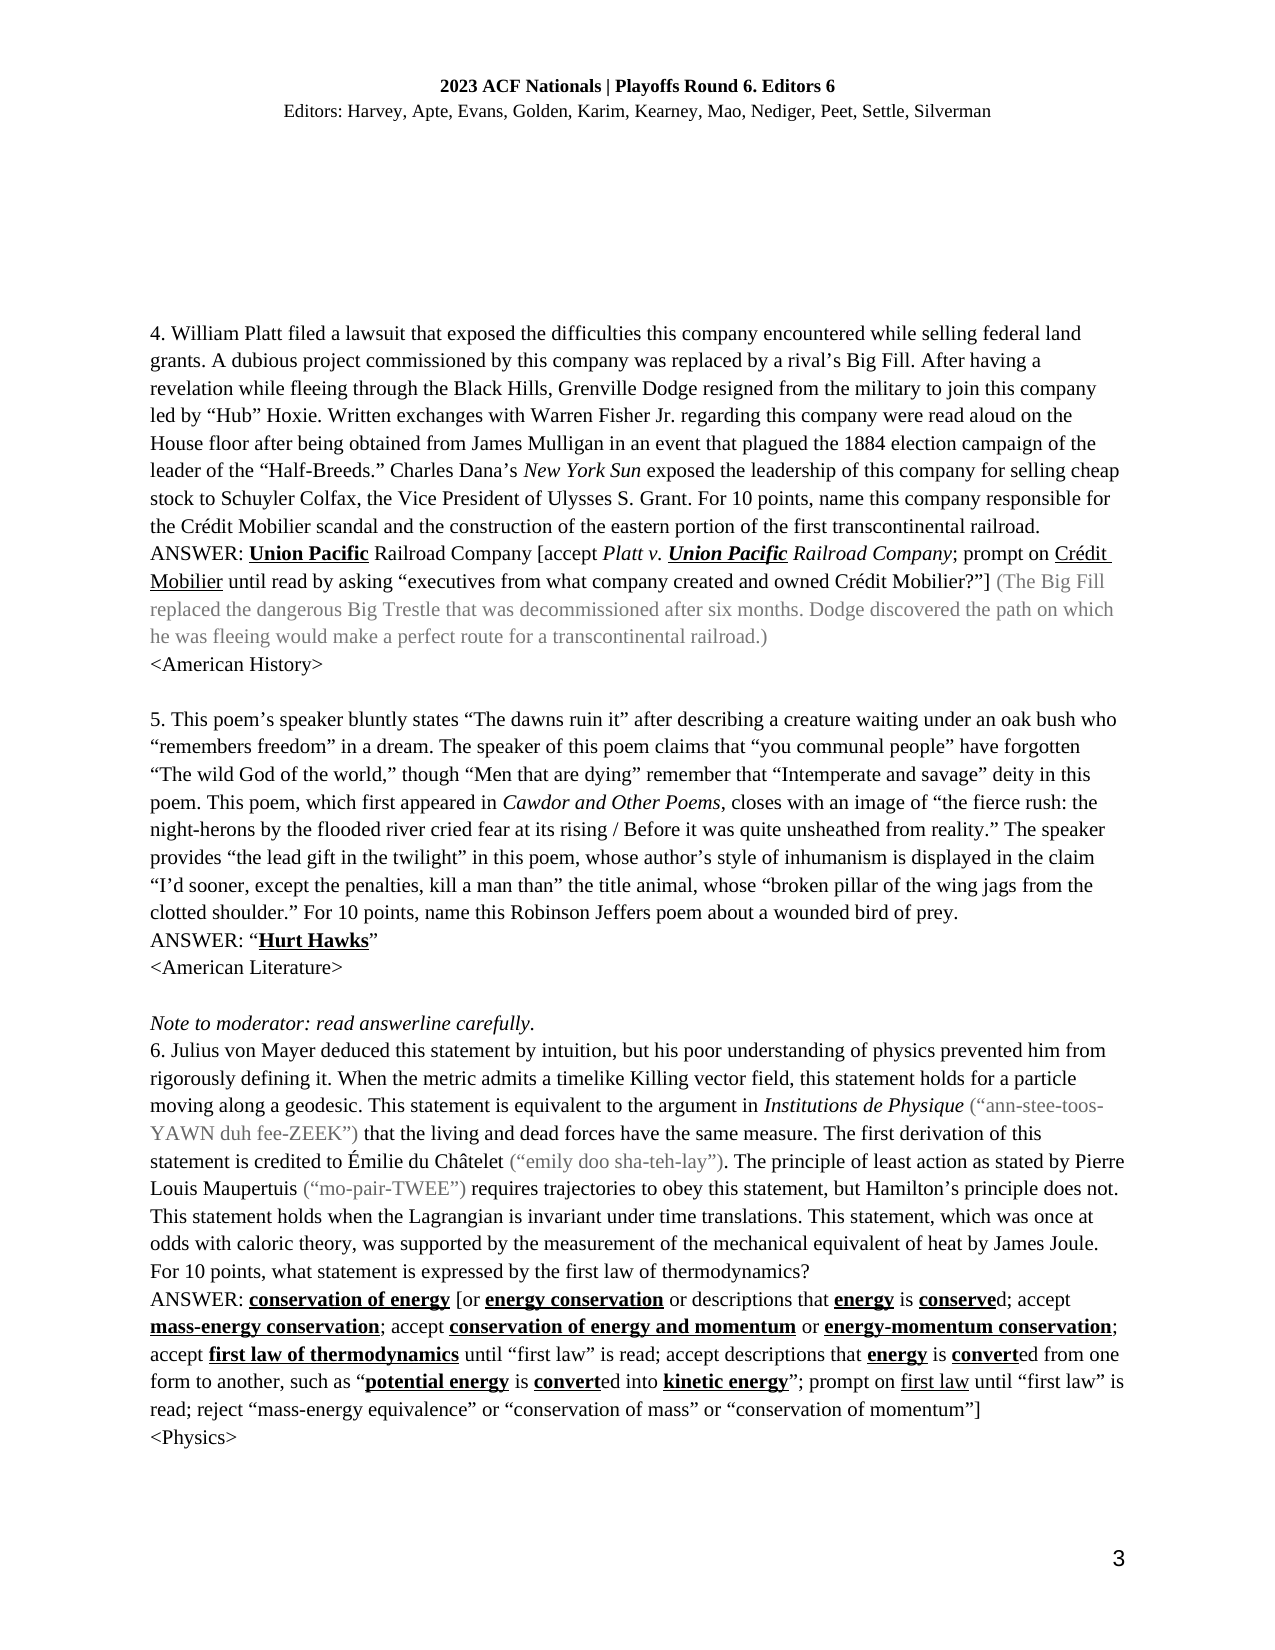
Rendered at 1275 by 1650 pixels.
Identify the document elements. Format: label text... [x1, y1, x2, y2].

text 5. This poem’s speaker bluntly states “The dawns ruin it” after describing a creature waiting under an oak bush who “remembers freedom” in a dream. The speaker of this poem claims that “you communal people” have forgotten “The wild God of the world,” though “Men that are dying” remember that “Intemperate and savage” deity in this poem. This poem, which first appeared in Cawdor and Other Poems, closes with an image of “the fierce rush: the night-herons by the flooded river cried fear at its rising / Before it was quite unsheathed from reality.” The speaker provides “the lead gift in the twilight” in this poem, whose author’s style of inhumanism is displayed in the claim “I’d sooner, except the penalties, kill a man than” the title animal, whose “broken pillar of the wing jags from the clotted shoulder.” For 10 points, name this Robinson Jeffers poem about a wounded bird of prey. [150, 707, 1125, 924]
text 6. Julius von Mayer deduced this statement by intuition, but his poor understanding of physics prevented him from rigorously defining it. When the metric admits a timelike Killing vector field, this statement holds for a particle moving along a geodesic. This statement is equivalent to the argument in Institutions de Physique (“ann-stee-toos-YAWN duh fee-ZEEK”) that the living and dead forces have the same measure. The first derivation of this statement is credited to Émilie du Châtelet (“emily doo sha-teh-lay”). The principle of least action as stated by Pierre Louis Maupertuis (“mo-pair-TWEE”) requires trajectories to obey this statement, but Hamilton’s principle does not. This statement holds when the Lagrangian is invariant under time translations. This statement, which was once at odds with caloric theory, was supported by the measurement of the mechanical equivalent of heat by James Joule. For 10 points, what statement is expressed by the first law of thermodynamics? [150, 1038, 1125, 1283]
text ANSWER: “Hurt Hawks” [150, 928, 1125, 952]
text ANSWER: conservation of energy [or energy conservation or descriptions that energy is conserved; accept mass-energy conservation; accept conservation of energy and momentum or energy-momentum conservation; accept first law of thermodynamics until “first law” is read; accept descriptions that energy is converted from one form to another, such as “potential energy is converted into kinetic energy”; prompt on first law until “first law” is read; reject “mass-energy equivalence” or “conservation of mass” or “conservation of momentum”] [150, 1287, 1125, 1421]
text <American Literature> [150, 955, 1125, 979]
text ANSWER: Union Pacific Railroad Company [accept Platt v. Union Pacific Railroad Company; prompt on Crédit Mobilier until read by asking “executives from what company created and owned Crédit Mobilier?”] (The Big Fill replaced the dangerous Big Trestle that was decommissioned after six months. Dodge discovered the path on which he was fleeing would make a perfect route for a transcontinental railroad.) [150, 541, 1125, 648]
text <Physics> [150, 1424, 1125, 1449]
text 4. William Platt filed a lawsuit that exposed the difficulties this company encountered while selling federal land grants. A dubious project commissioned by this company was replaced by a rival’s Big Fill. After having a revelation while fleeing through the Black Hills, Grenville Dodge resigned from the military to join this company led by “Hub” Hoxie. Written exchanges with Warren Fisher Jr. regarding this company were read aloud on the House floor after being obtained from James Mulligan in an event that plagued the 1884 election campaign of the leader of the “Half-Breeds.” Charles Dana’s New York Sun exposed the leadership of this company for selling cheap stock to Schuyler Colfax, the Vice President of Ulysses S. Grant. For 10 points, name this company responsible for the Crédit Mobilier scandal and the construction of the eastern portion of the first transcontinental railroad. [150, 320, 1125, 538]
text Note to moderator: read answerline carefully. [150, 1011, 1125, 1034]
text <American History> [150, 652, 1125, 676]
